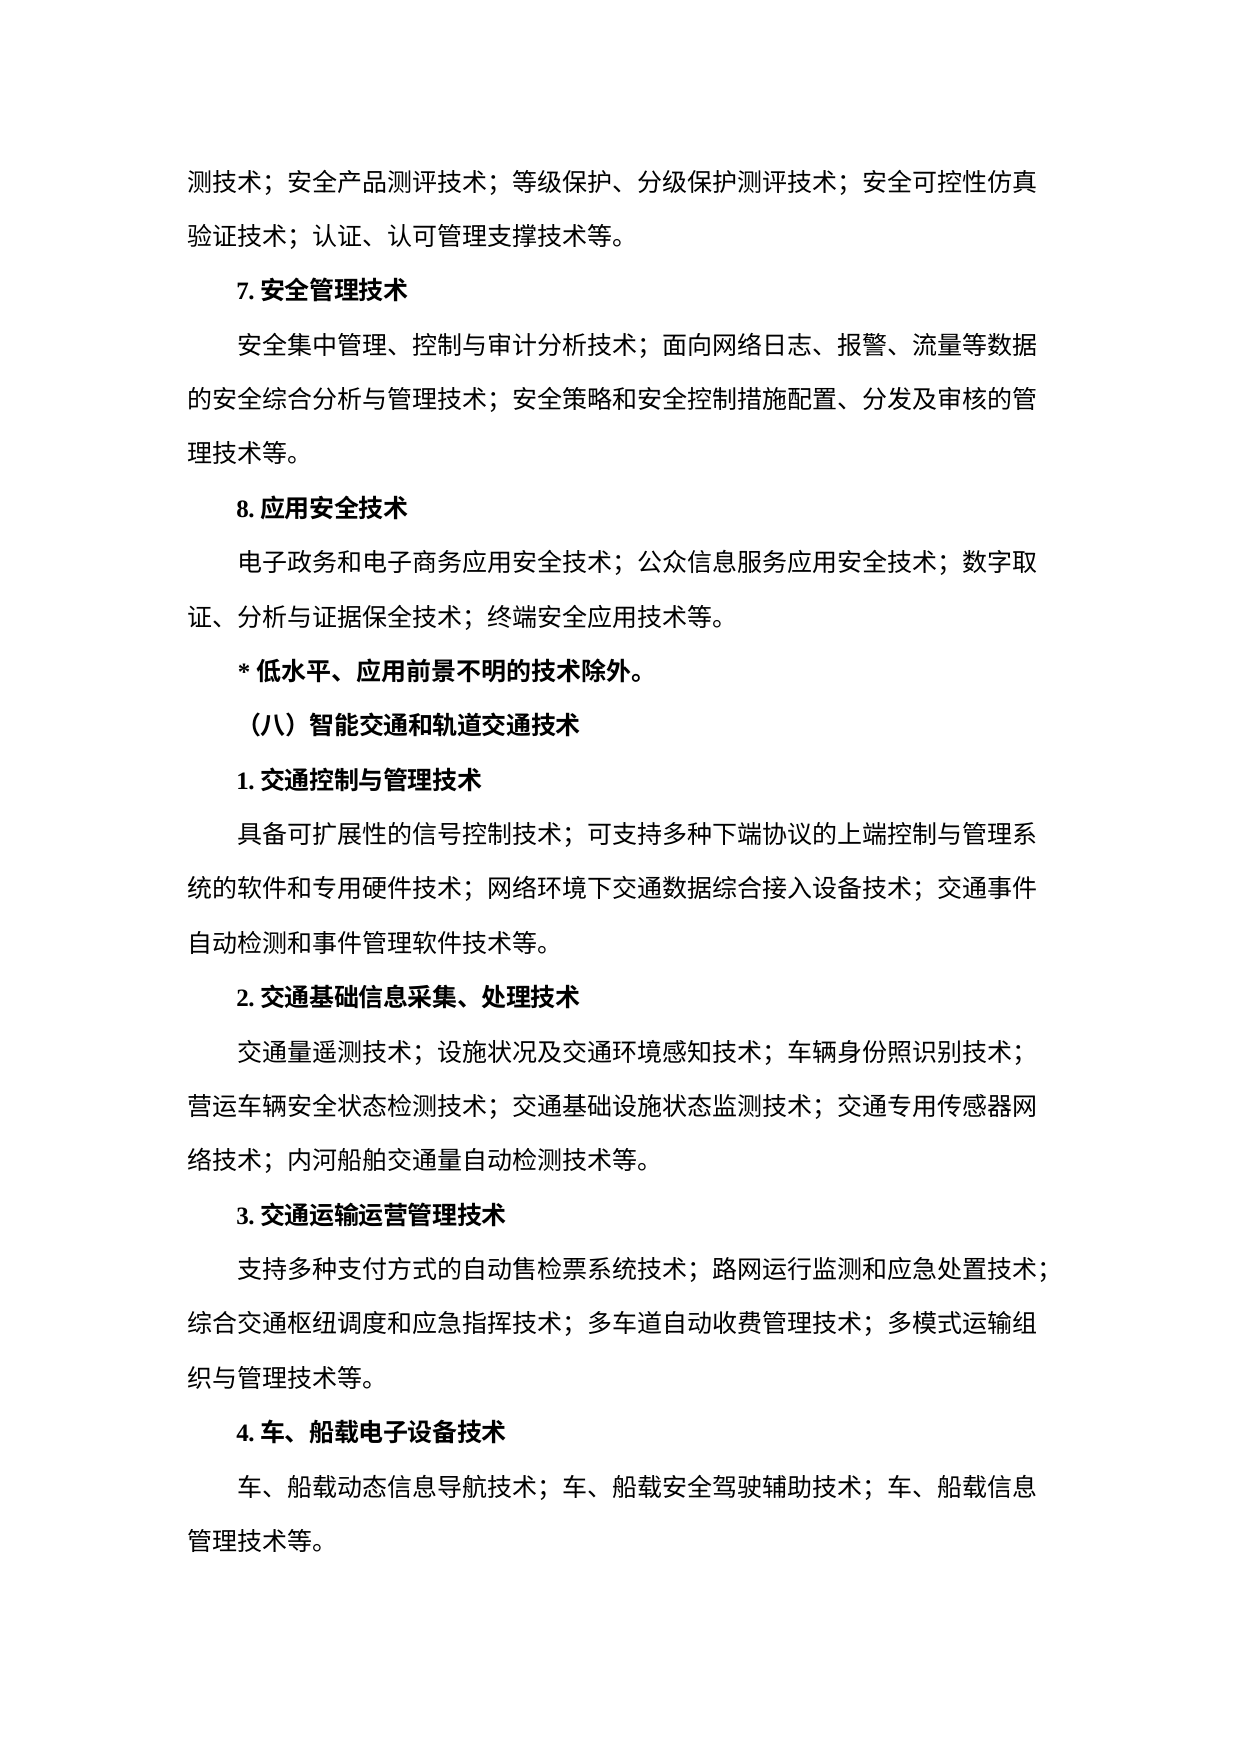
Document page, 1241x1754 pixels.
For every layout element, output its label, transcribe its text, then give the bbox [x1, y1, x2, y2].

subtitle 2. 交通基础信息采集、处理技术 [187, 978, 1053, 1014]
text * 低水平、应用前景不明的技术除外。 [187, 651, 1053, 688]
subtitle 3. 交通运输运营管理技术 [187, 1195, 1053, 1231]
text 交通量遥测技术；设施状况及交通环境感知技术；车辆身份照识别技术；营运车辆安全状态检测技术；交通基础设施状态监测技术；交通专用传感器网络技术；内河船舶交通量自动检测技术等。 [187, 1032, 1053, 1177]
text 安全集中管理、控制与审计分析技术；面向网络日志、报警、流量等数据的安全综合分析与管理技术；安全策略和安全控制措施配置、分发及审核的管理技术等。 [187, 325, 1053, 470]
subtitle 8. 应用安全技术 [187, 488, 1053, 524]
subtitle （八）智能交通和轨道交通技术 [187, 706, 1053, 742]
text 电子政务和电子商务应用安全技术；公众信息服务应用安全技术；数字取证、分析与证据保全技术；终端安全应用技术等。 [187, 543, 1053, 633]
text 具备可扩展性的信号控制技术；可支持多种下端协议的上端控制与管理系统的软件和专用硬件技术；网络环境下交通数据综合接入设备技术；交通事件自动检测和事件管理软件技术等。 [187, 814, 1053, 959]
text 支持多种支付方式的自动售检票系统技术；路网运行监测和应急处置技术；综合交通枢纽调度和应急指挥技术；多车道自动收费管理技术；多模式运输组织与管理技术等。 [187, 1249, 1053, 1394]
subtitle 4. 车、船载电子设备技术 [187, 1413, 1053, 1449]
subtitle 1. 交通控制与管理技术 [187, 760, 1053, 796]
subtitle 7. 安全管理技术 [187, 271, 1053, 307]
text 车、船载动态信息导航技术；车、船载安全驾驶辅助技术；车、船载信息管理技术等。 [187, 1467, 1053, 1558]
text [187, 162, 1053, 253]
